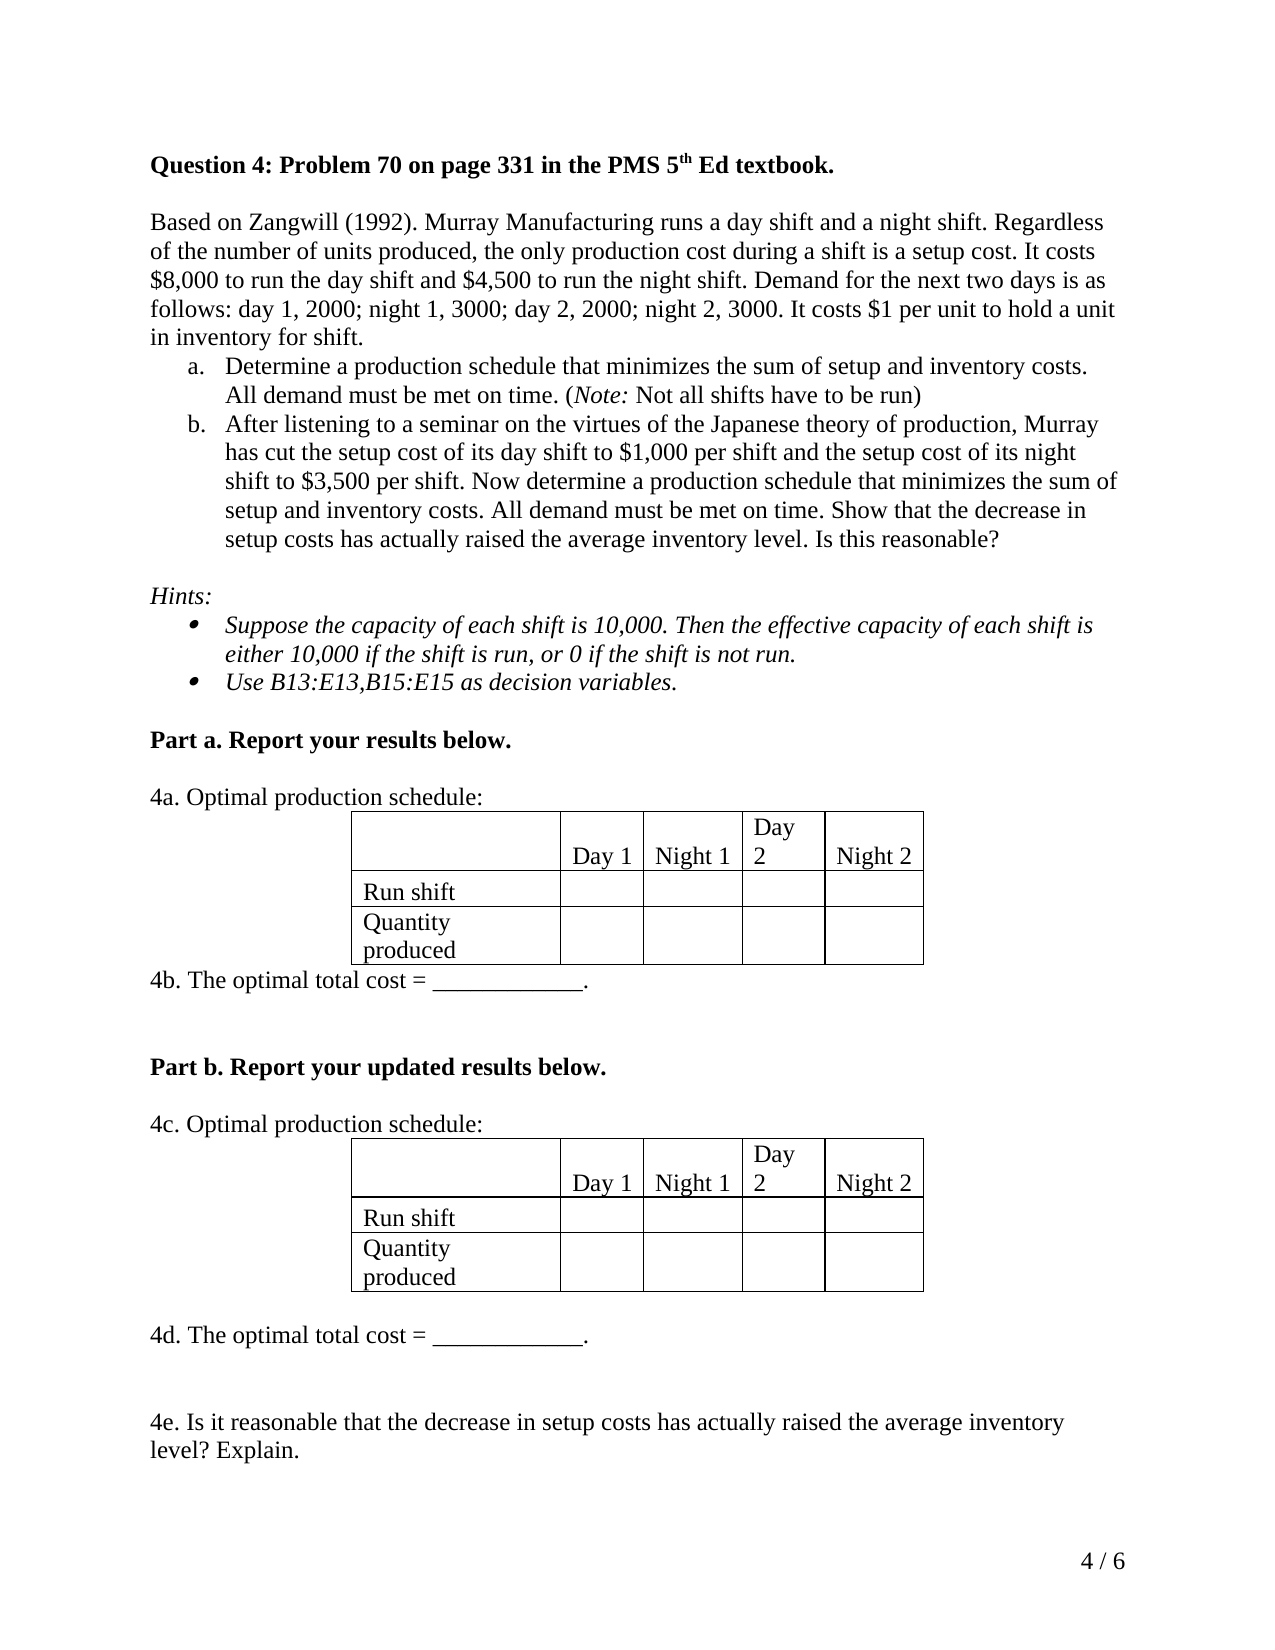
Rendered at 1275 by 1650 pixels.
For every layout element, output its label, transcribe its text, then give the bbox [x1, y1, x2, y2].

table_cell [743, 871, 824, 906]
text 4e. Is it reasonable that the decrease in setup costs has actually raised the average inventory level? Explain. [150, 1407, 1125, 1464]
text Hints: [150, 581, 1125, 610]
table_header Day 1 [561, 1139, 643, 1196]
list Determine a production schedule that minimizes the sum of setup and inventory costs. All demand must be met on time. (Note: Not all shifts have to be run) [187, 351, 1125, 409]
text 4c. Optimal production schedule: [150, 1109, 1125, 1138]
table_cell [561, 1233, 643, 1291]
text Question 4: Problem 70 on page 331 in the PMS 5th Ed textbook. [150, 150, 1125, 179]
text Part a. Report your results below. [150, 725, 1125, 754]
table_cell [644, 907, 742, 964]
table_header Day 2 [743, 812, 824, 870]
table_header [352, 1139, 560, 1196]
table_cell Quantity produced [352, 907, 560, 964]
list Use B13:E13,B15:E15 as decision variables. [187, 667, 1125, 696]
table_cell [826, 1198, 923, 1232]
table_cell [644, 1233, 742, 1291]
text 4b. The optimal total cost = ____________. [150, 965, 1125, 994]
list After listening to a seminar on the virtues of the Japanese theory of production, Murray has cut the setup cost of its day shift to $1,000 per shift and the setup cost of its night shift to $3,500 per shift. Now determine a production schedule that minimizes the sum of setup and inventory costs. All demand must be met on time. Show that the decrease in setup costs has actually raised the average inventory level. Is this reasonable? [187, 409, 1125, 552]
text 4a. Optimal production schedule: [150, 782, 1125, 811]
table_header Night 2 [826, 812, 923, 870]
table_cell [561, 907, 643, 964]
table_cell [826, 907, 923, 964]
table_header Night 1 [644, 1139, 742, 1196]
table_header Night 1 [644, 812, 742, 870]
table_cell [644, 1198, 742, 1232]
table_header [352, 812, 560, 870]
table_cell [826, 871, 923, 906]
list Suppose the capacity of each shift is 10,000. Then the effective capacity of each shift is either 10,000 if the shift is run, or 0 if the shift is not run. [187, 610, 1125, 667]
table_cell Run shift [352, 1198, 560, 1232]
table_cell [644, 871, 742, 906]
table_cell [743, 907, 824, 964]
table_cell [743, 1233, 824, 1291]
text 4d. The optimal total cost = ____________. [150, 1321, 1125, 1349]
table_cell [561, 1198, 643, 1232]
table_cell [743, 1198, 824, 1232]
table_cell Quantity produced [352, 1233, 560, 1291]
table_header Night 2 [826, 1139, 923, 1196]
table_header Day 1 [561, 812, 643, 870]
text Part b. Report your updated results below. [150, 1052, 1125, 1080]
table_cell [561, 871, 643, 906]
text Based on Zangwill (1992). Murray Manufacturing runs a day shift and a night shift. Regardless of the number of units produced, the only production cost during a shift is a setup cost. It costs $8,000 to run the day shift and $4,500 to run the night shift. Demand for the next two days is as follows: day 1, 2000; night 1, 3000; day 2, 2000; night 2, 3000. It costs $1 per unit to hold a unit in inventory for shift. [150, 207, 1125, 351]
table_cell [826, 1233, 923, 1291]
table_header Day 2 [743, 1139, 824, 1196]
table_cell Run shift [352, 871, 560, 906]
